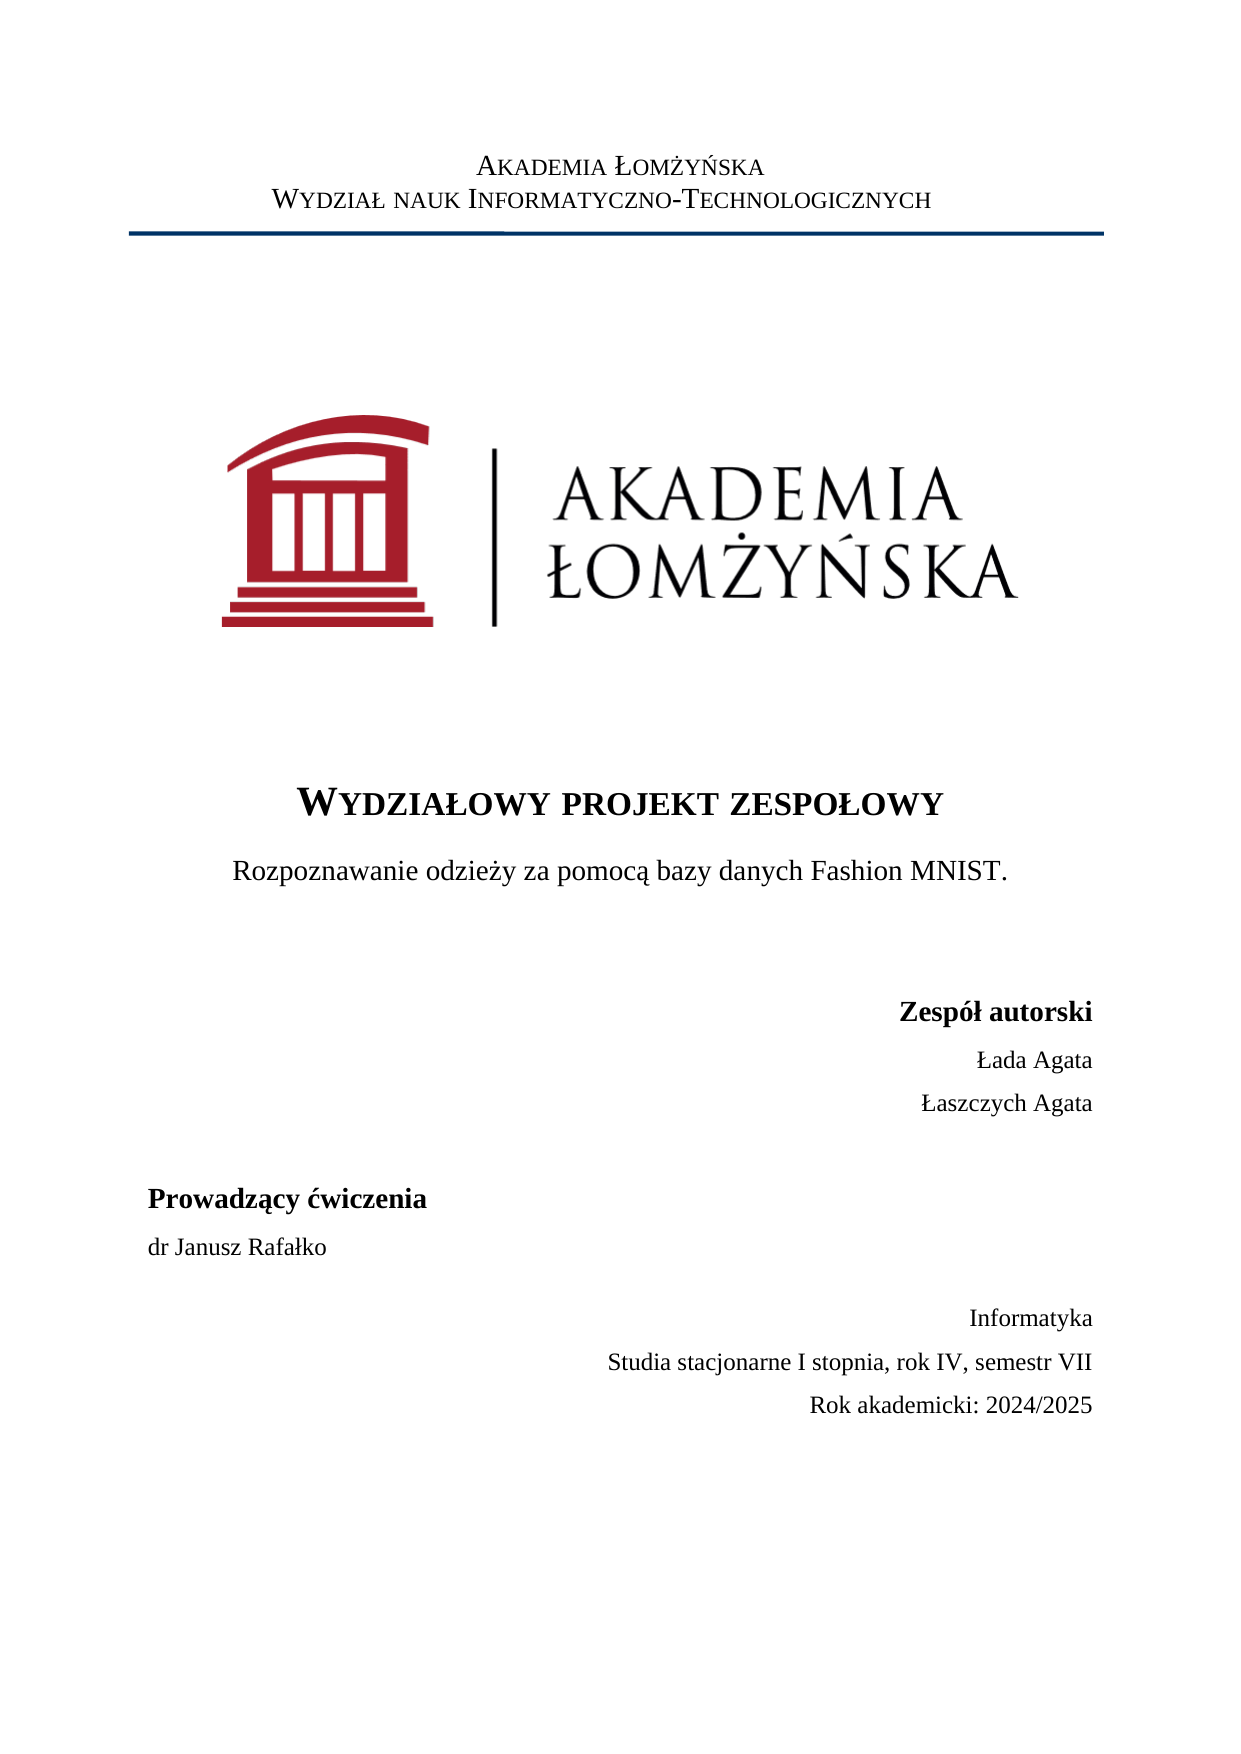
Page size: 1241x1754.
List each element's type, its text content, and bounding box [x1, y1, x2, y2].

text Zespół autorski [148, 994, 1092, 1028]
text Rok akademicki: 2024/2025 [148, 1390, 1092, 1418]
text Rozpoznawanie odzieży za pomocą bazy danych Fashion MNIST. [148, 853, 1092, 887]
text dr Janusz Rafałko [148, 1232, 1092, 1260]
picture [221, 415, 1019, 627]
text Studia stacjonarne I stopnia, rok IV, semestr VII [148, 1347, 1092, 1375]
text Akademia Łomżyńska [148, 148, 1092, 181]
text Informatyka [148, 1303, 1092, 1332]
text Prowadzący ćwiczenia [148, 1181, 1092, 1215]
text Wydziałowy projekt zespołowy [148, 776, 1092, 824]
text Łaszczych Agata [148, 1088, 1092, 1117]
text Łada Agata [148, 1045, 1092, 1073]
text Wydział nauk Informatyczno-Technologicznych [148, 181, 1055, 215]
